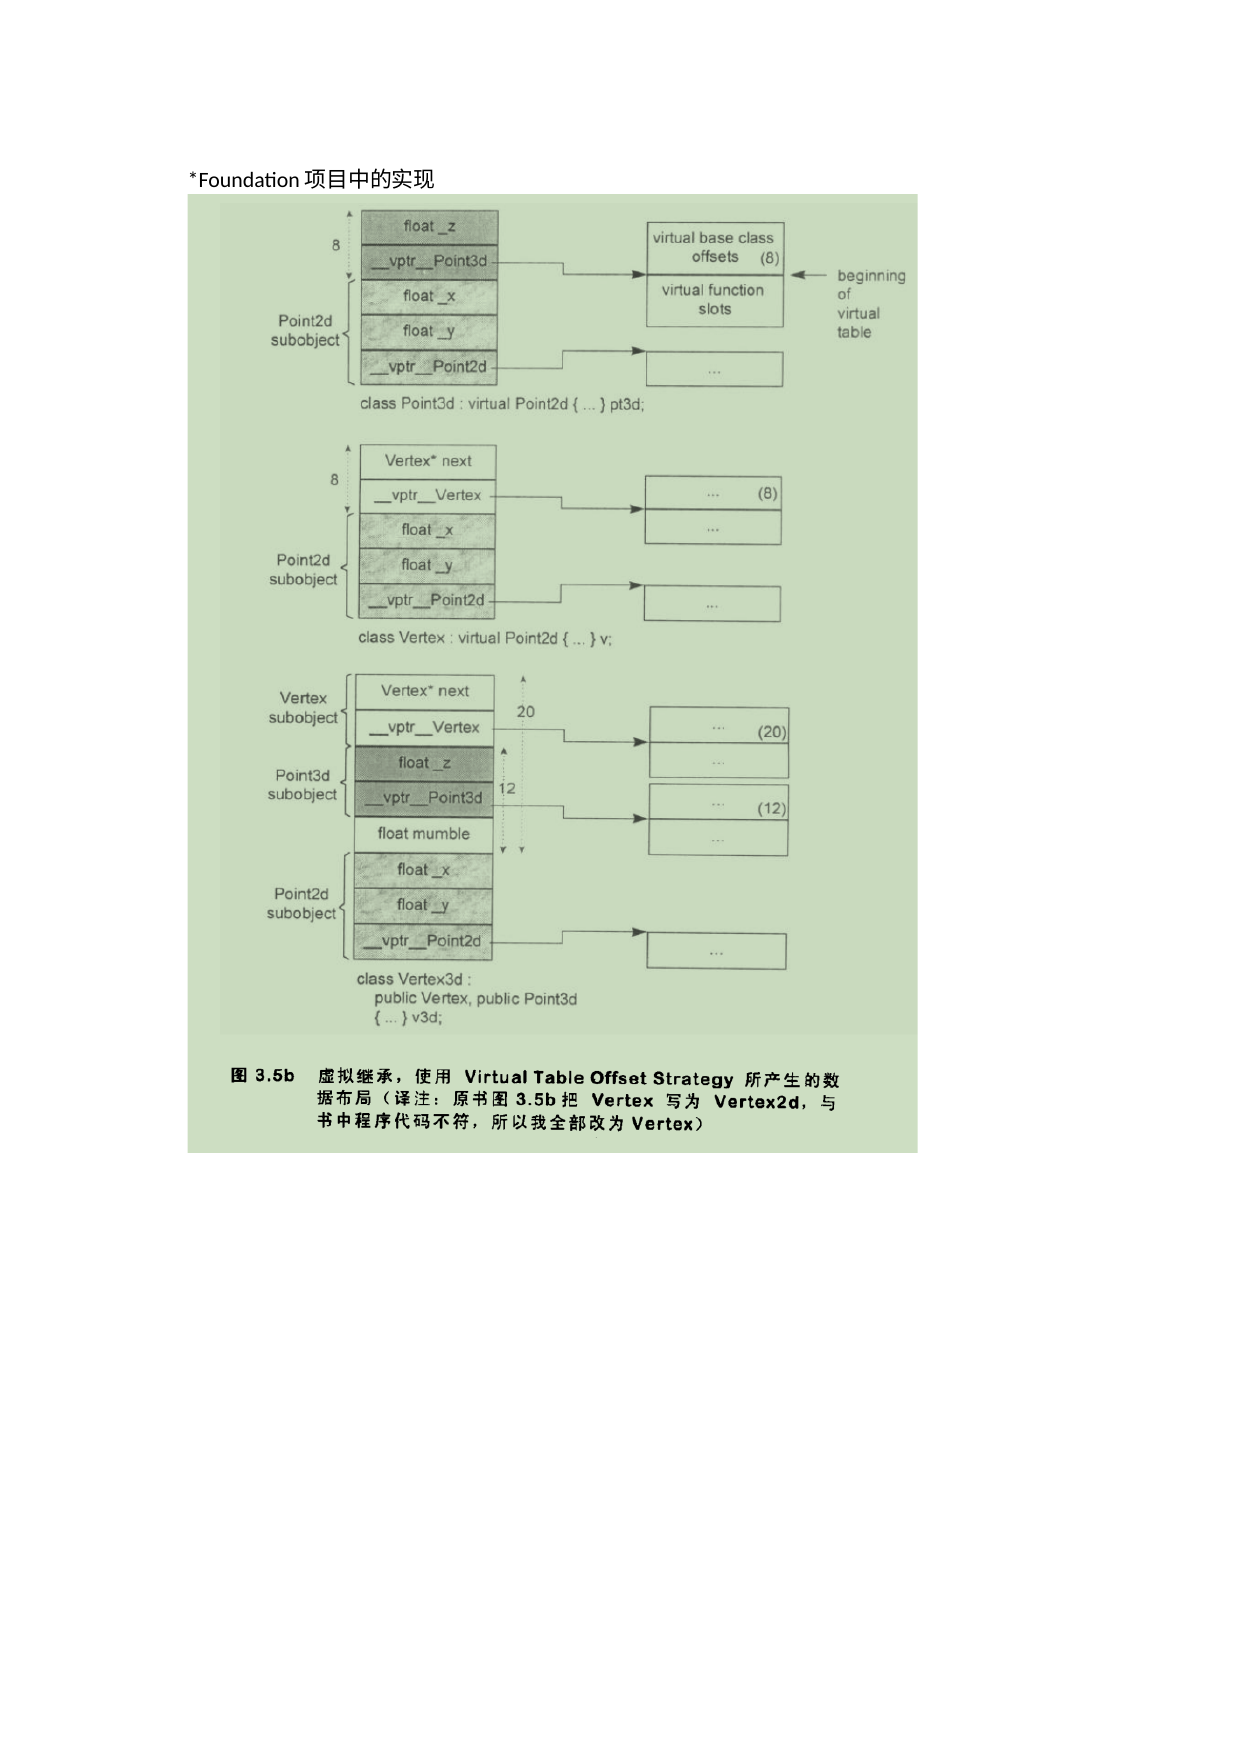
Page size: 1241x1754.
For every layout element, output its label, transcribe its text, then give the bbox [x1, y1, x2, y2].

list *Foundation项目中的实现 [187, 162, 1053, 194]
picture [187, 194, 918, 1153]
